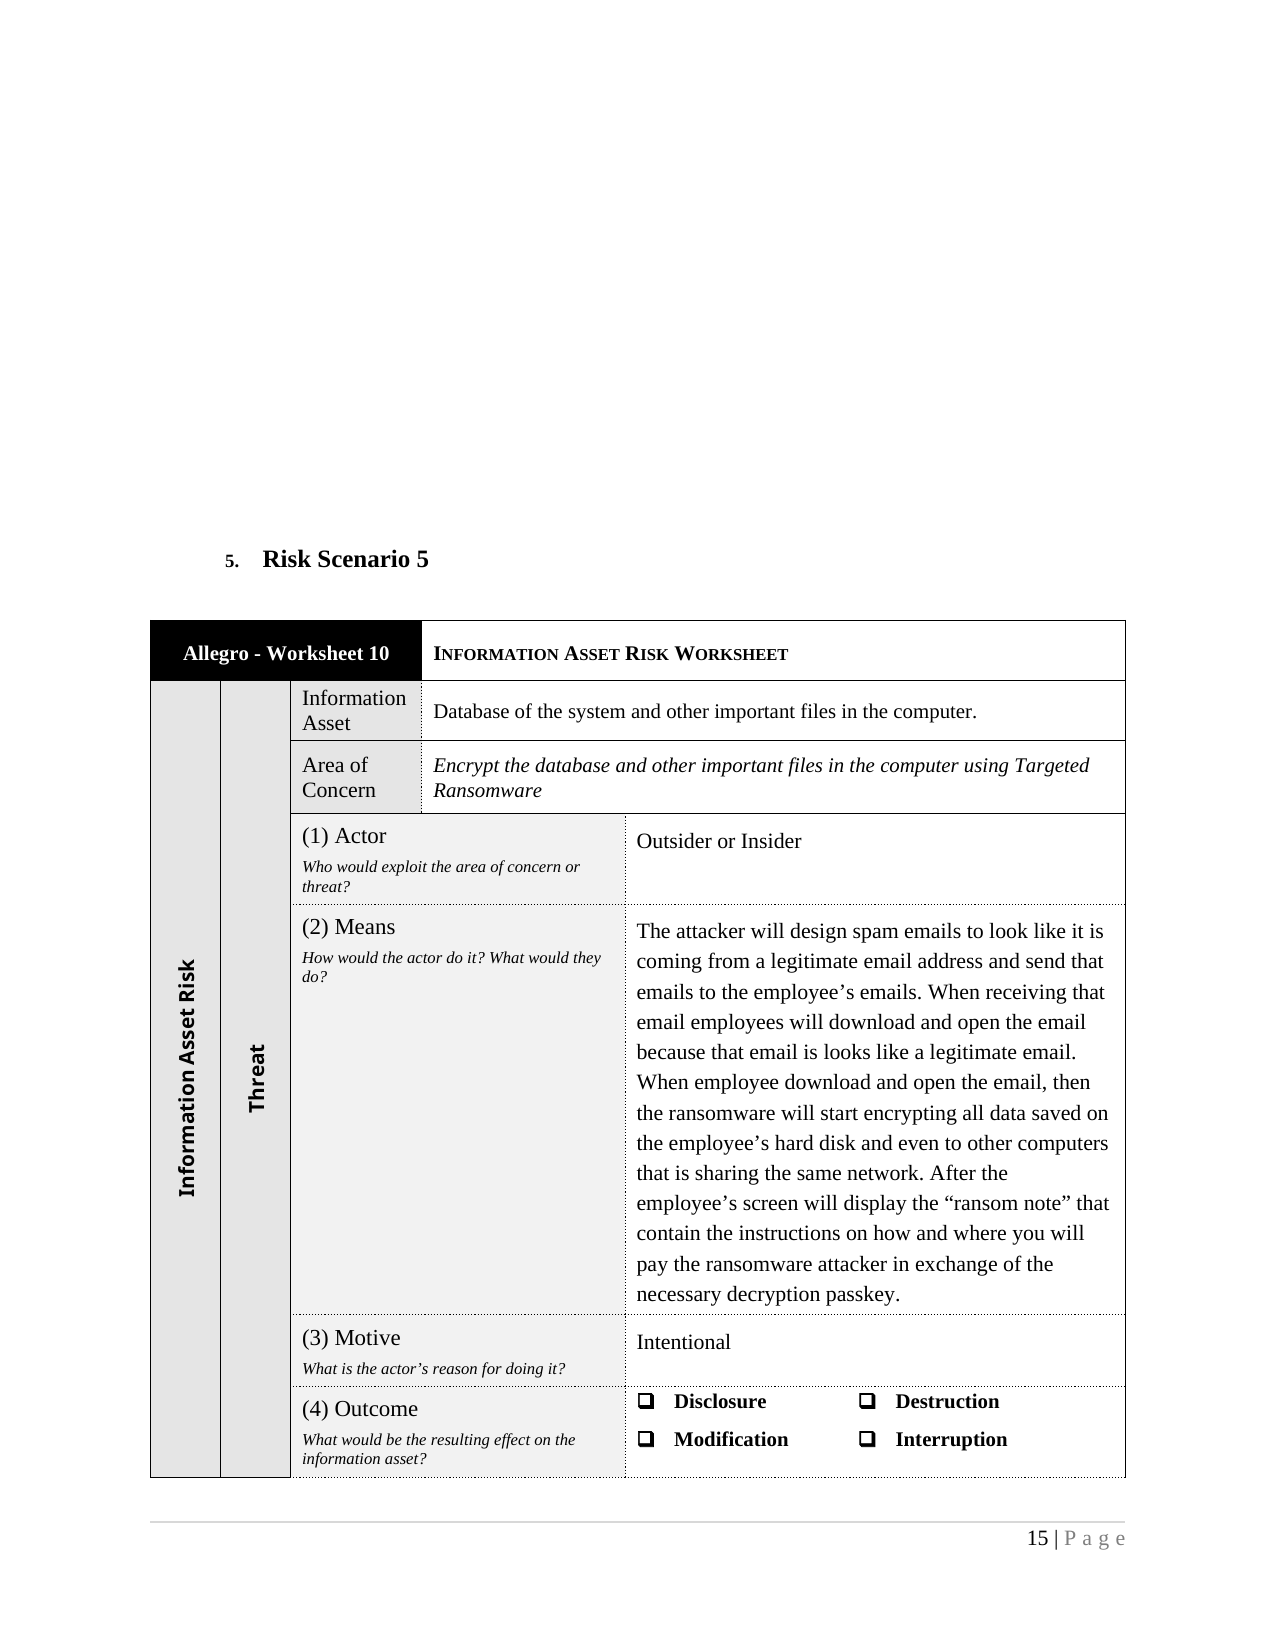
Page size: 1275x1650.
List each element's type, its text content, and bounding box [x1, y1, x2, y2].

table_cell Encrypt the database and other important files in the computer using Targeted Ransomware [422, 741, 1125, 813]
table_cell Area of Concern [291, 741, 422, 813]
table_cell (4) Outcome What would be the resulting effect on the information asset? [291, 1386, 625, 1477]
table_cell Information Asset Risk [151, 681, 220, 1477]
table_cell Information Asset [291, 681, 422, 740]
table_cell (3) Motive What is the actor’s reason for doing it? [291, 1314, 625, 1386]
table_cell (1) Actor Who would exploit the area of concern or threat? [291, 814, 625, 904]
table_cell Intentional [625, 1314, 1125, 1386]
table_header Information Asset Risk Worksheet [422, 621, 1125, 680]
table_header Allegro - Worksheet 10 [151, 621, 422, 680]
table_cell Outsider or Insider [625, 814, 1125, 904]
table_cell Database of the system and other important files in the computer. [422, 681, 1125, 740]
list Risk Scenario 5 [225, 543, 1125, 573]
table_cell Threat [221, 681, 290, 1477]
table_cell (2) Means How would the actor do it? What would they do? [291, 904, 625, 1314]
table_cell The attacker will design spam emails to look like it is coming from a legitimate email address and send that emails to the employee’s emails. When receiving that email employees will download and open the email because that email is looks like a legitimate email. When employee download and open the email, then the ransomware will start encrypting all data saved on the employee’s hard disk and even to other computers that is sharing the same network. After the employee’s screen will display the “ransom note” that contain the instructions on how and where you will pay the ransomware attacker in exchange of the necessary decryption passkey. [625, 904, 1125, 1314]
table_cell Disclosure Modification [625, 1386, 847, 1477]
table_cell Destruction Interruption [847, 1386, 1125, 1477]
